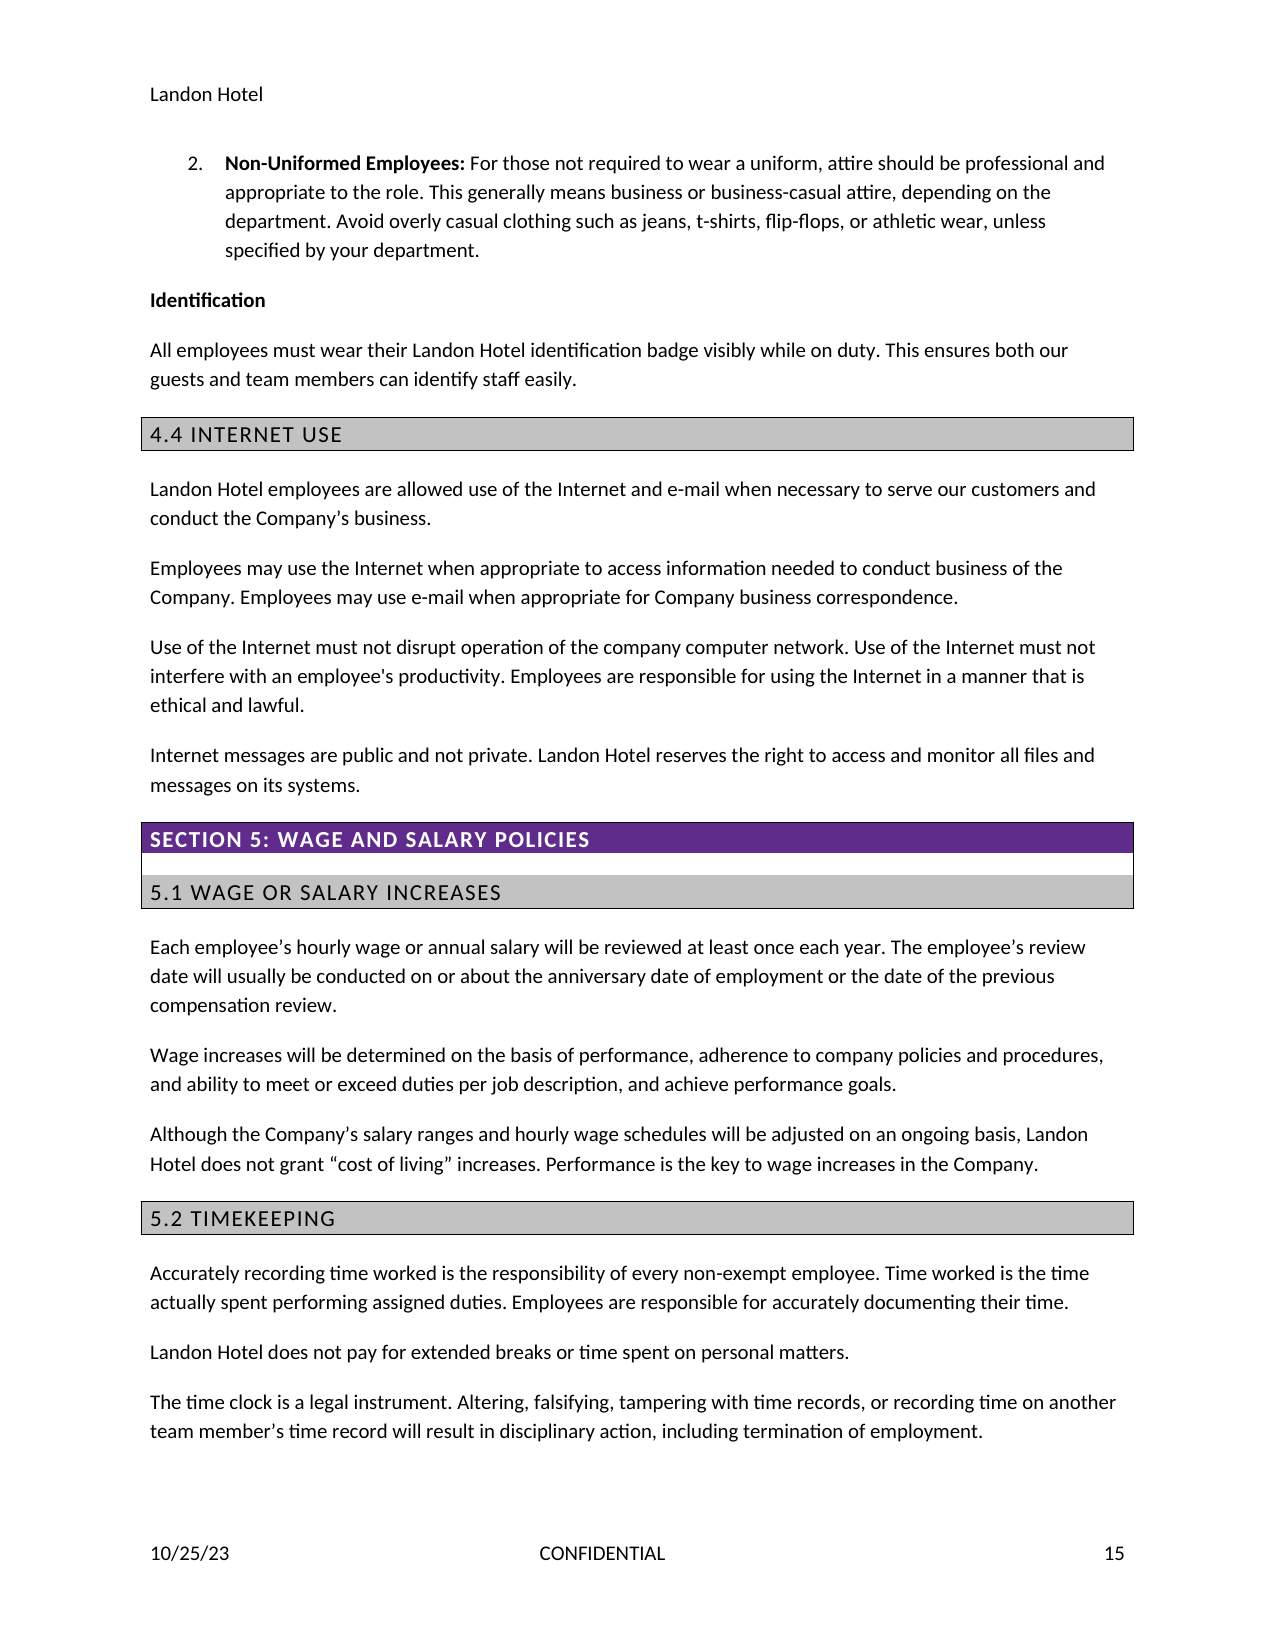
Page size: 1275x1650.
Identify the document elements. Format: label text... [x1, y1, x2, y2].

subtitle 5.2 TIMEKEEPING [142, 1202, 1133, 1234]
text Each employee’s hourly wage or annual salary will be reviewed at least once each year. The employee’s review date will usually be conducted on or about the anniversary date of employment or the date of the previous compensation review. [150, 934, 1125, 1018]
subtitle 4.4 INTERNET USE [142, 418, 1133, 450]
subtitle SECTION 5: WAGE AND SALARY POLICIES [142, 823, 1133, 853]
text Internet messages are public and not private. Landon Hotel reserves the right to access and monitor all files and messages on its systems. [150, 743, 1125, 797]
text Use of the Internet must not disrupt operation of the company computer network. Use of the Internet must not interfere with an employee's productivity. Employees are responsible for using the Internet in a manner that is ethical and lawful. [150, 634, 1125, 718]
text Landon Hotel employees are allowed use of the Internet and e-mail when necessary to serve our customers and conduct the Company’s business. [150, 476, 1125, 531]
text All employees must wear their Landon Hotel identification badge visibly while on duty. This ensures both our guests and team members can identify staff easily. [150, 337, 1125, 392]
text Wage increases will be determined on the basis of performance, adherence to company policies and procedures, and ability to meet or exceed duties per job description, and achieve performance goals. [150, 1042, 1125, 1097]
text Employees may use the Internet when appropriate to access information needed to conduct business of the Company. Employees may use e-mail when appropriate for Company business correspondence. [150, 555, 1125, 610]
subtitle 5.1 WAGE OR SALARY INCREASES [142, 875, 1133, 908]
list Non-Uniformed Employees: For those not required to wear a uniform, attire should be professional and appropriate to the role. This generally means business or business-casual attire, depending on the department. Avoid overly casual clothing such as jeans, t-shirts, flip-flops, or athletic wear, unless specified by your department. [187, 150, 1125, 263]
text Although the Company’s salary ranges and hourly wage schedules will be adjusted on an ongoing basis, Landon Hotel does not grant “cost of living” increases. Performance is the key to wage increases in the Company. [150, 1122, 1125, 1176]
text The time clock is a legal instrument. Altering, falsifying, tampering with time records, or recording time on another team member’s time record will result in disciplinary action, including termination of employment. [150, 1389, 1125, 1444]
text Accurately recording time worked is the responsibility of every non-exempt employee. Time worked is the time actually spent performing assigned duties. Employees are responsible for accurately documenting their time. [150, 1260, 1125, 1314]
text Landon Hotel does not pay for extended breaks or time spent on personal matters. [150, 1339, 1125, 1364]
text Identification [150, 287, 1125, 313]
